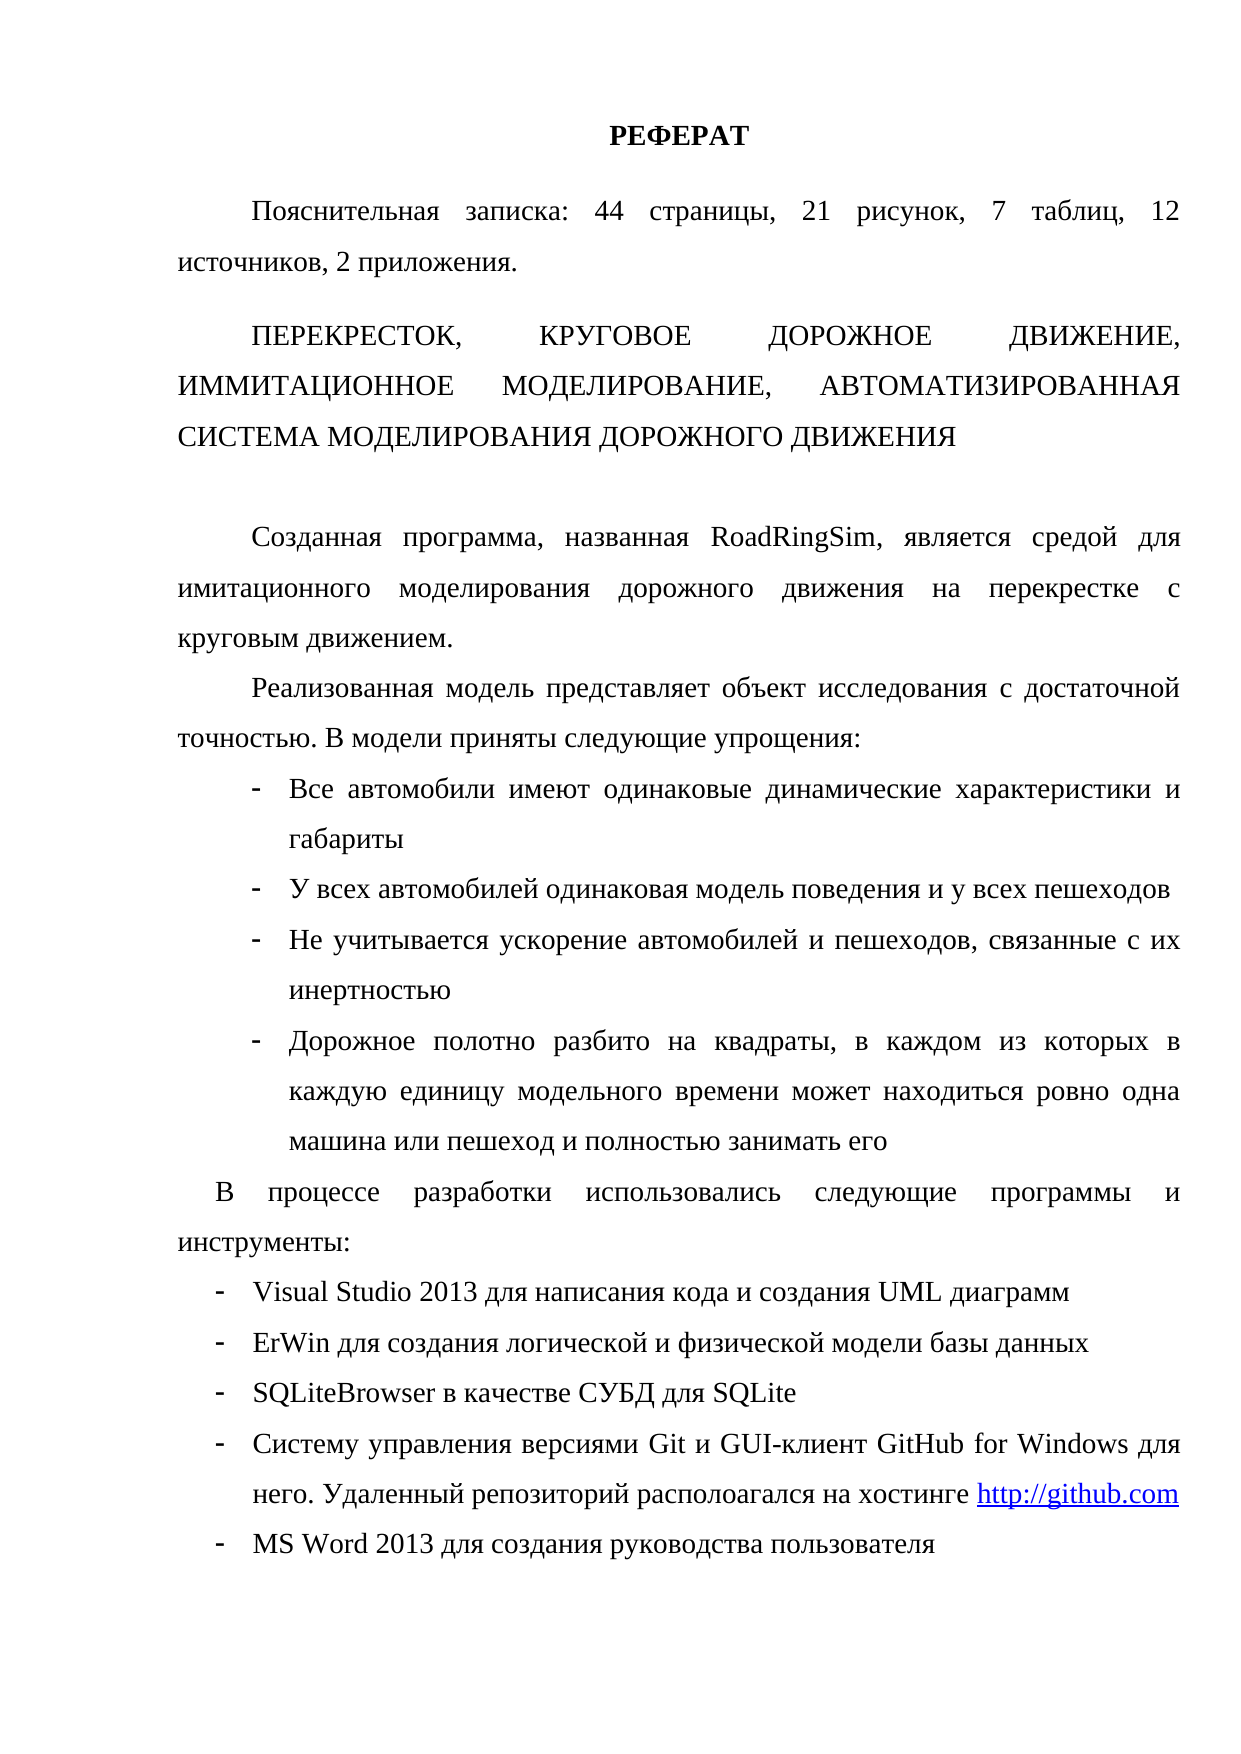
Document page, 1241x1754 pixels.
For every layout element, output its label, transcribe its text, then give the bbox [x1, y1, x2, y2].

text ПЕРЕКРЕСТОК, КРУГОВОЕ ДОРОЖНОЕ ДВИЖЕНИЕ, ИММИТАЦИОННОЕ МОДЕЛИРОВАНИЕ, АВТОМАТИЗИРОВАННАЯ СИСТЕМА МОДЕЛИРОВАНИЯ ДОРОЖНОГО ДВИЖЕНИЯ [177, 318, 1181, 452]
text Реализованная модель представляет объект исследования с достаточной точностью. В модели приняты следующие упрощения: [177, 670, 1181, 754]
text Созданная программа, названная RoadRingSim, является средой для имитационного моделирования дорожного движения на перекрестке с круговым движением. [177, 519, 1181, 653]
list У всех автомобилей одинаковая модель поведения и у всех пешеходов [251, 872, 1181, 905]
list Все автомобили имеют одинаковые динамические характеристики и габариты [251, 771, 1181, 855]
list ErWin для создания логической и физической модели базы данных [215, 1325, 1181, 1358]
text РЕФЕРАТ [177, 118, 1181, 152]
list Visual Studio 2013 для написания кода и создания UML диаграмм [215, 1274, 1181, 1308]
list Систему управления версиями Git и GUI-клиент GitHub for Windows для него. Удаленный репозиторий располоагался на хостинге http://github.com [215, 1426, 1181, 1510]
list SQLiteBrowser в качестве СУБД для SQLite [215, 1375, 1181, 1409]
list Не учитывается ускорение автомобилей и пешеходов, связанные с их инертностью [251, 922, 1181, 1006]
list MS Word 2013 для создания руководства пользователя [215, 1526, 1181, 1560]
text В процессе разработки использовались следующие программы и инструменты: [177, 1174, 1181, 1258]
text Пояснительная записка: 44 страницы, 21 рисунок, 7 таблиц, 12 источников, 2 приложения. [177, 193, 1181, 277]
list Дорожное полотно разбито на квадраты, в каждом из которых в каждую единицу модельного времени может находиться ровно одна машина или пешеход и полностью занимать его [251, 1023, 1181, 1157]
